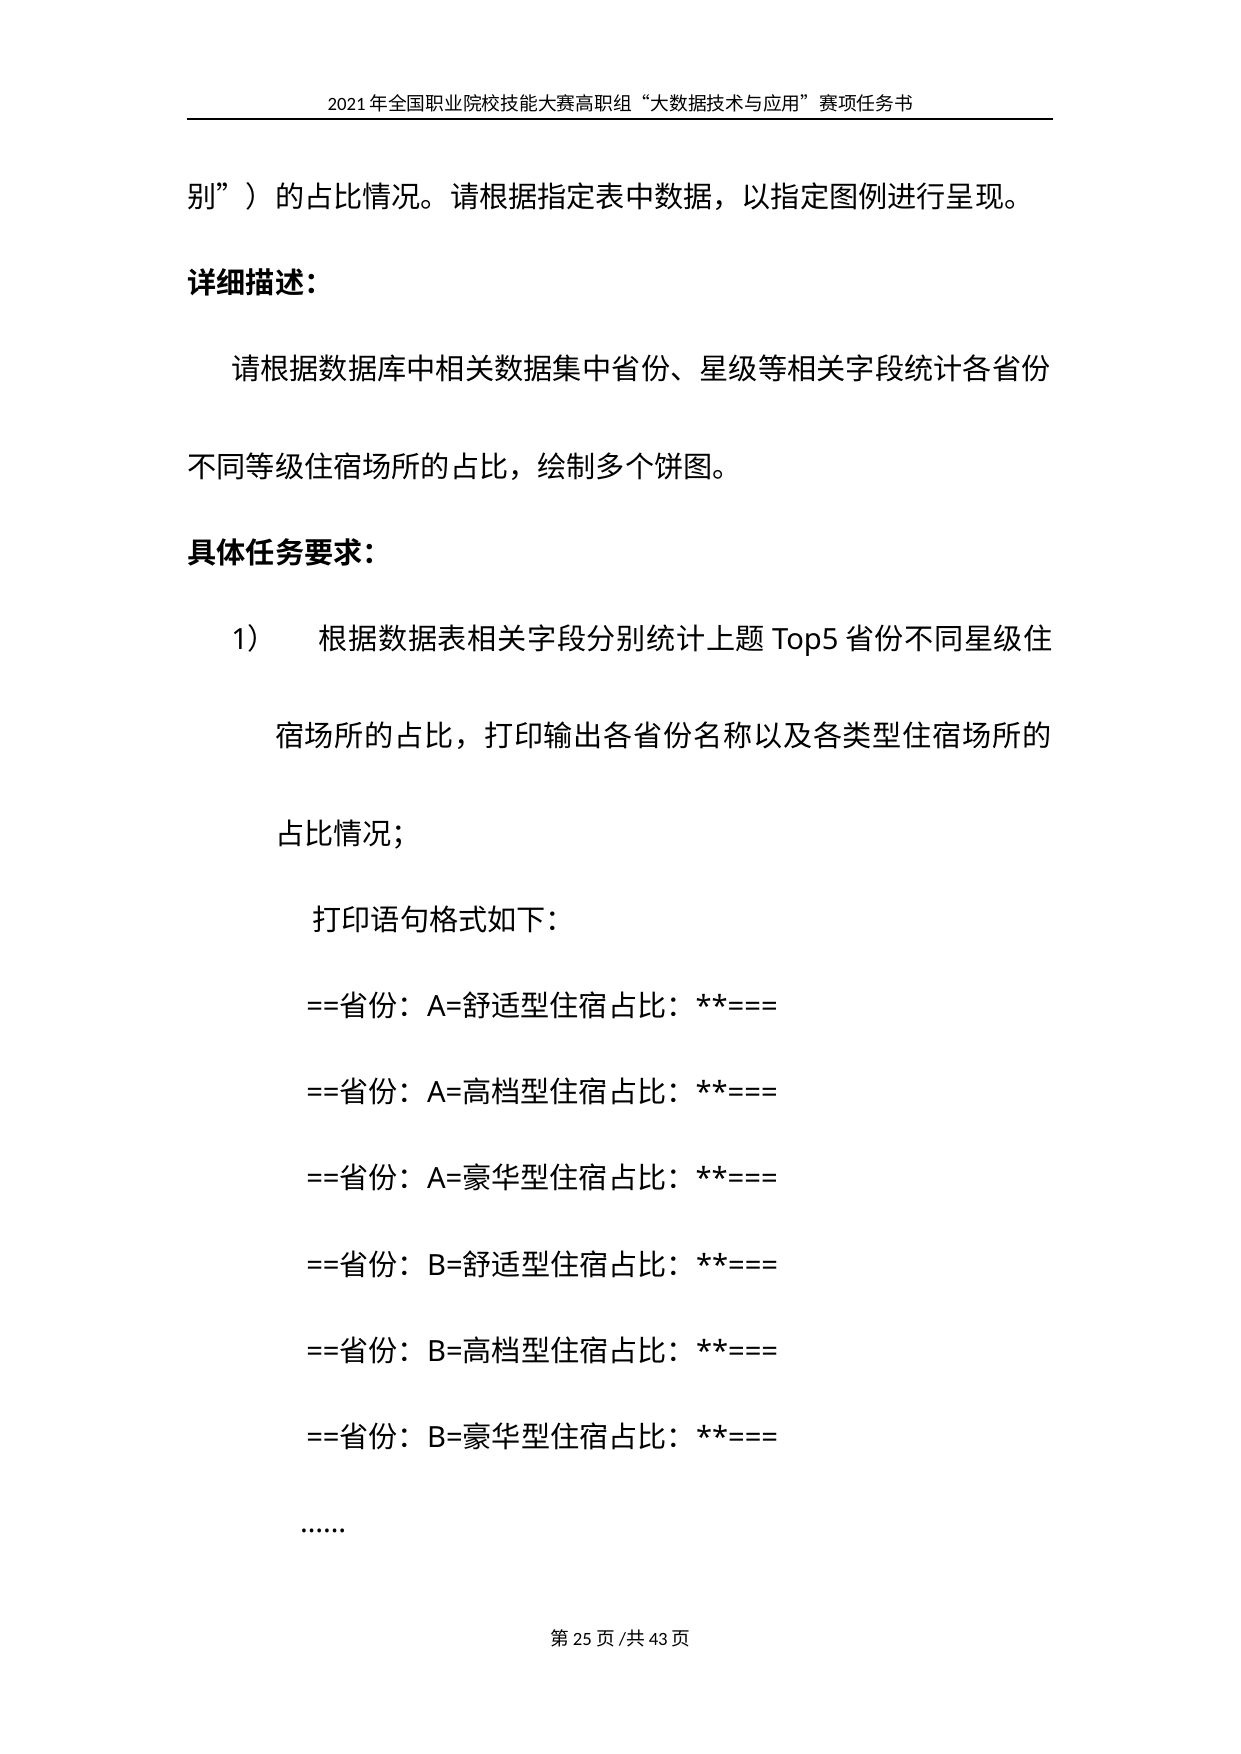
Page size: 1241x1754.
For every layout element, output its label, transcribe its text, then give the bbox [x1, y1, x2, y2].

text 具体任务要求： [187, 518, 1053, 583]
list 打印语句格式如下： [306, 885, 1053, 950]
list ==省份：B=豪华型住宿占比：**=== [300, 1402, 1053, 1467]
text 详细描述： [187, 248, 1053, 313]
list 根据数据表相关字段分别统计上题Top5省份不同星级住宿场所的占比，打印输出各省份名称以及各类型住宿场所的占比情况； [231, 604, 1053, 864]
list ==省份：A=舒适型住宿占比：**=== [300, 971, 1053, 1036]
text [187, 162, 1053, 227]
text 请根据数据库中相关数据集中省份、星级等相关字段统计各省份不同等级住宿场所的占比，绘制多个饼图。 [187, 334, 1053, 497]
list ==省份：B=舒适型住宿占比：**=== [281, 1230, 1053, 1295]
list ==省份：A=高档型住宿占比：**=== [293, 1057, 1053, 1122]
list ==省份：A=豪华型住宿占比：**=== [287, 1144, 1053, 1209]
list ==省份：B=高档型住宿占比：**=== [275, 1316, 1053, 1381]
list …… [293, 1488, 1053, 1553]
